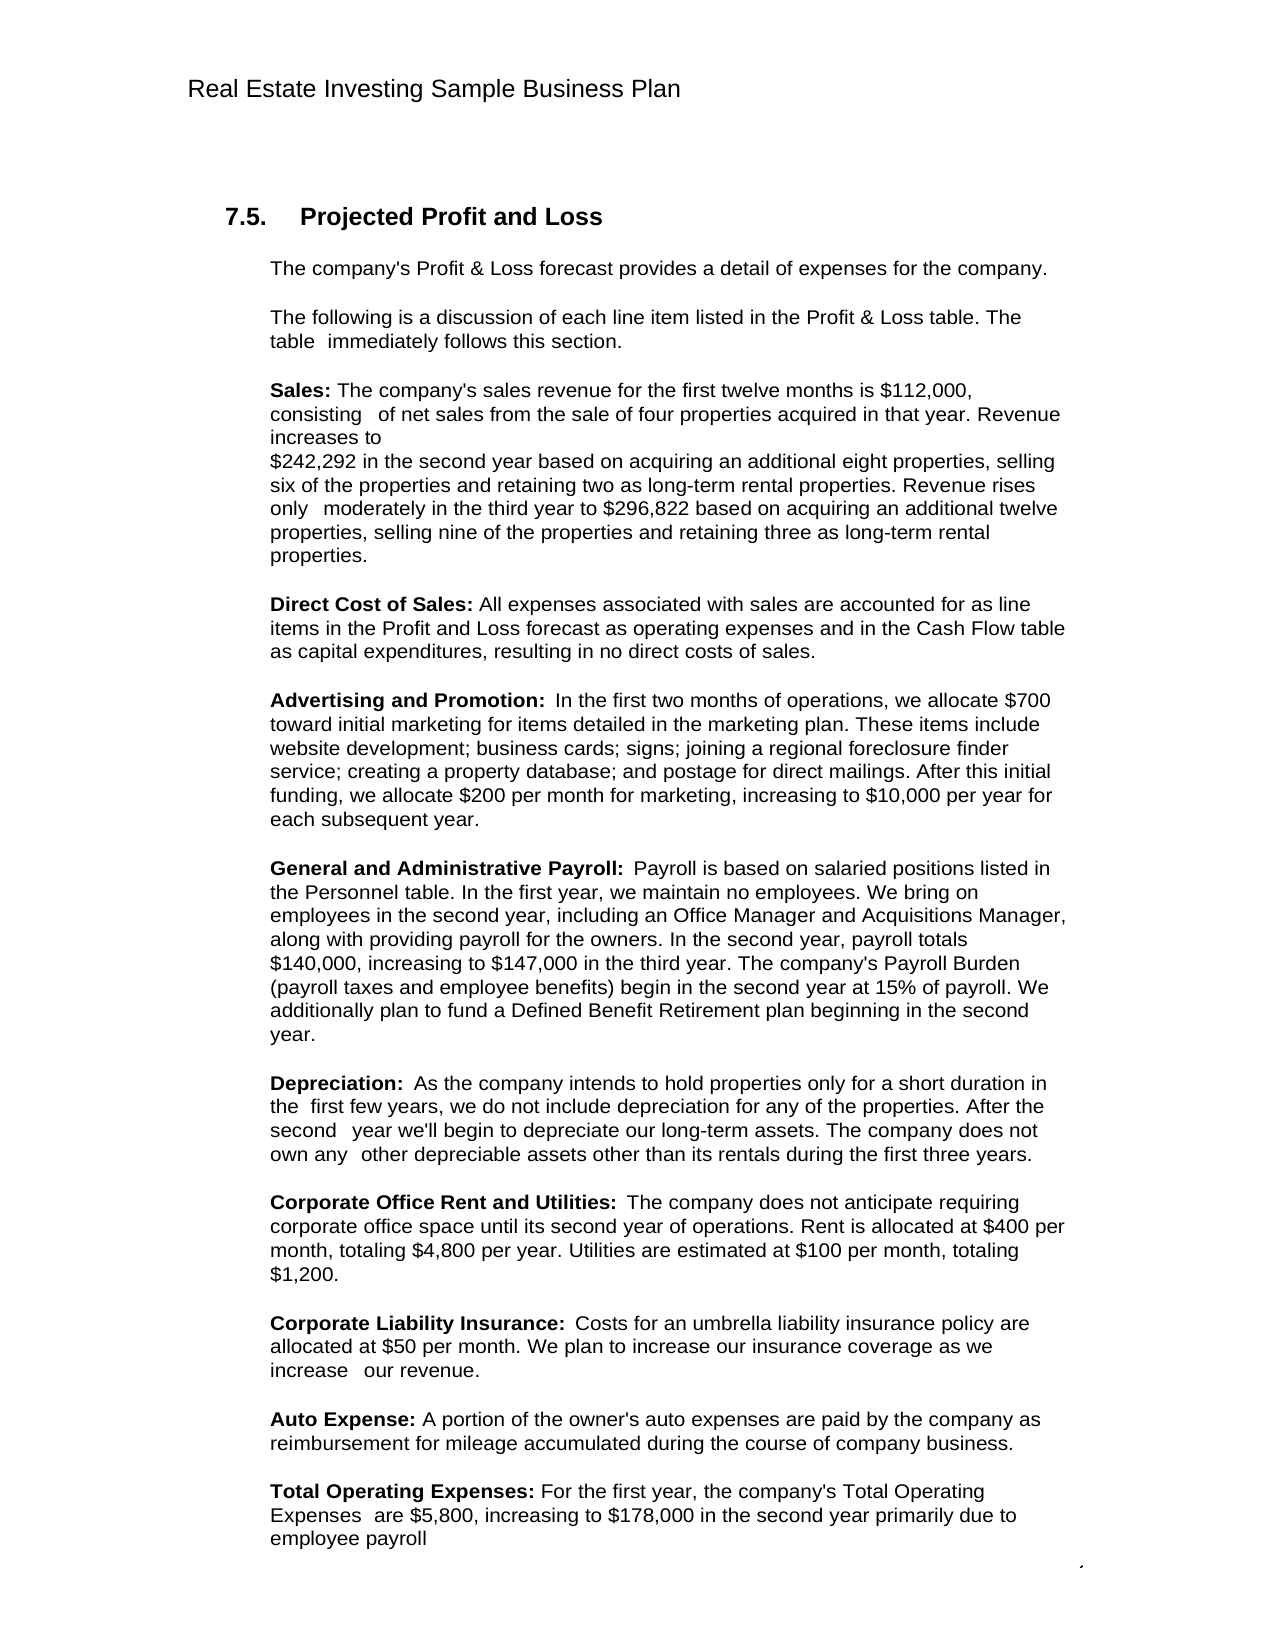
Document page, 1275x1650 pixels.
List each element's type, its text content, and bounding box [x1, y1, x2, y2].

text Sales: The company's sales revenue for the first twelve months is $112,000, consisting of net sales from the sale of four properties acquired in that year. Revenue increases to [270, 379, 1067, 449]
text Direct Cost of Sales: All expenses associated with sales are accounted for as line items in the Profit and Loss forecast as operating expenses and in the Cash Flow table as capital expenditures, resulting in no direct costs of sales. [270, 593, 1067, 663]
text Depreciation: As the company intends to hold properties only for a short duration in the first few years, we do not include depreciation for any of the properties. After the second year we'll begin to depreciate our long-term assets. The company does not own any other depreciable assets other than its rentals during the first three years. [270, 1072, 1077, 1165]
text General and Administrative Payroll: Payroll is based on salaried positions listed in the Personnel table. In the first year, we maintain no employees. We bring on employees in the second year, including an Office Manager and Acquisitions Manager, along with providing payroll for the owners. In the second year, payroll totals [270, 857, 1067, 951]
text The company's Profit & Loss forecast provides a detail of expenses for the company. [270, 257, 1100, 280]
text $242,292 in the second year based on acquiring an additional eight properties, selling six of the properties and retaining two as long-term rental properties. Revenue rises only moderately in the third year to $296,822 based on acquiring an additional twelve properties, selling nine of the properties and retaining three as long-term rental properties. [270, 450, 1071, 567]
text Auto Expense: A portion of the owner's auto expenses are paid by the company as reimbursement for mileage accumulated during the course of company business. [270, 1408, 1067, 1454]
text Corporate Office Rent and Utilities: The company does not anticipate requiring corporate office space until its second year of operations. Rent is allocated at $400 per month, totaling $4,800 per year. Utilities are estimated at $100 per month, totaling [270, 1191, 1067, 1261]
text Advertising and Promotion: In the first two months of operations, we allocate $700 toward initial marketing for items detailed in the marketing plan. These items include website development; business cards; signs; joining a regional foreclosure finder service; creating a property database; and postage for direct mailings. After this initial funding, we allocate $200 per month for marketing, increasing to $10,000 per year for each subsequent year. [270, 689, 1067, 831]
text Corporate Liability Insurance: Costs for an umbrella liability insurance policy are allocated at $50 per month. We plan to increase our insurance coverage as we increase our revenue. [270, 1311, 1074, 1382]
subtitle Projected Profit and Loss [225, 202, 1100, 231]
text $1,200. [270, 1262, 1100, 1285]
text $140,000, increasing to $147,000 in the third year. The company's Payroll Burden (payroll taxes and employee benefits) begin in the second year at 15% of payroll. We additionally plan to fund a Defined Benefit Retirement plan beginning in the second year. [270, 952, 1074, 1046]
text Total Operating Expenses: For the first year, the company's Total Operating Expenses are $5,800, increasing to $178,000 in the second year primarily due to employee payroll [270, 1480, 1082, 1549]
text The following is a discussion of each line item listed in the Profit & Loss table. The table immediately follows this section. [270, 306, 1067, 353]
